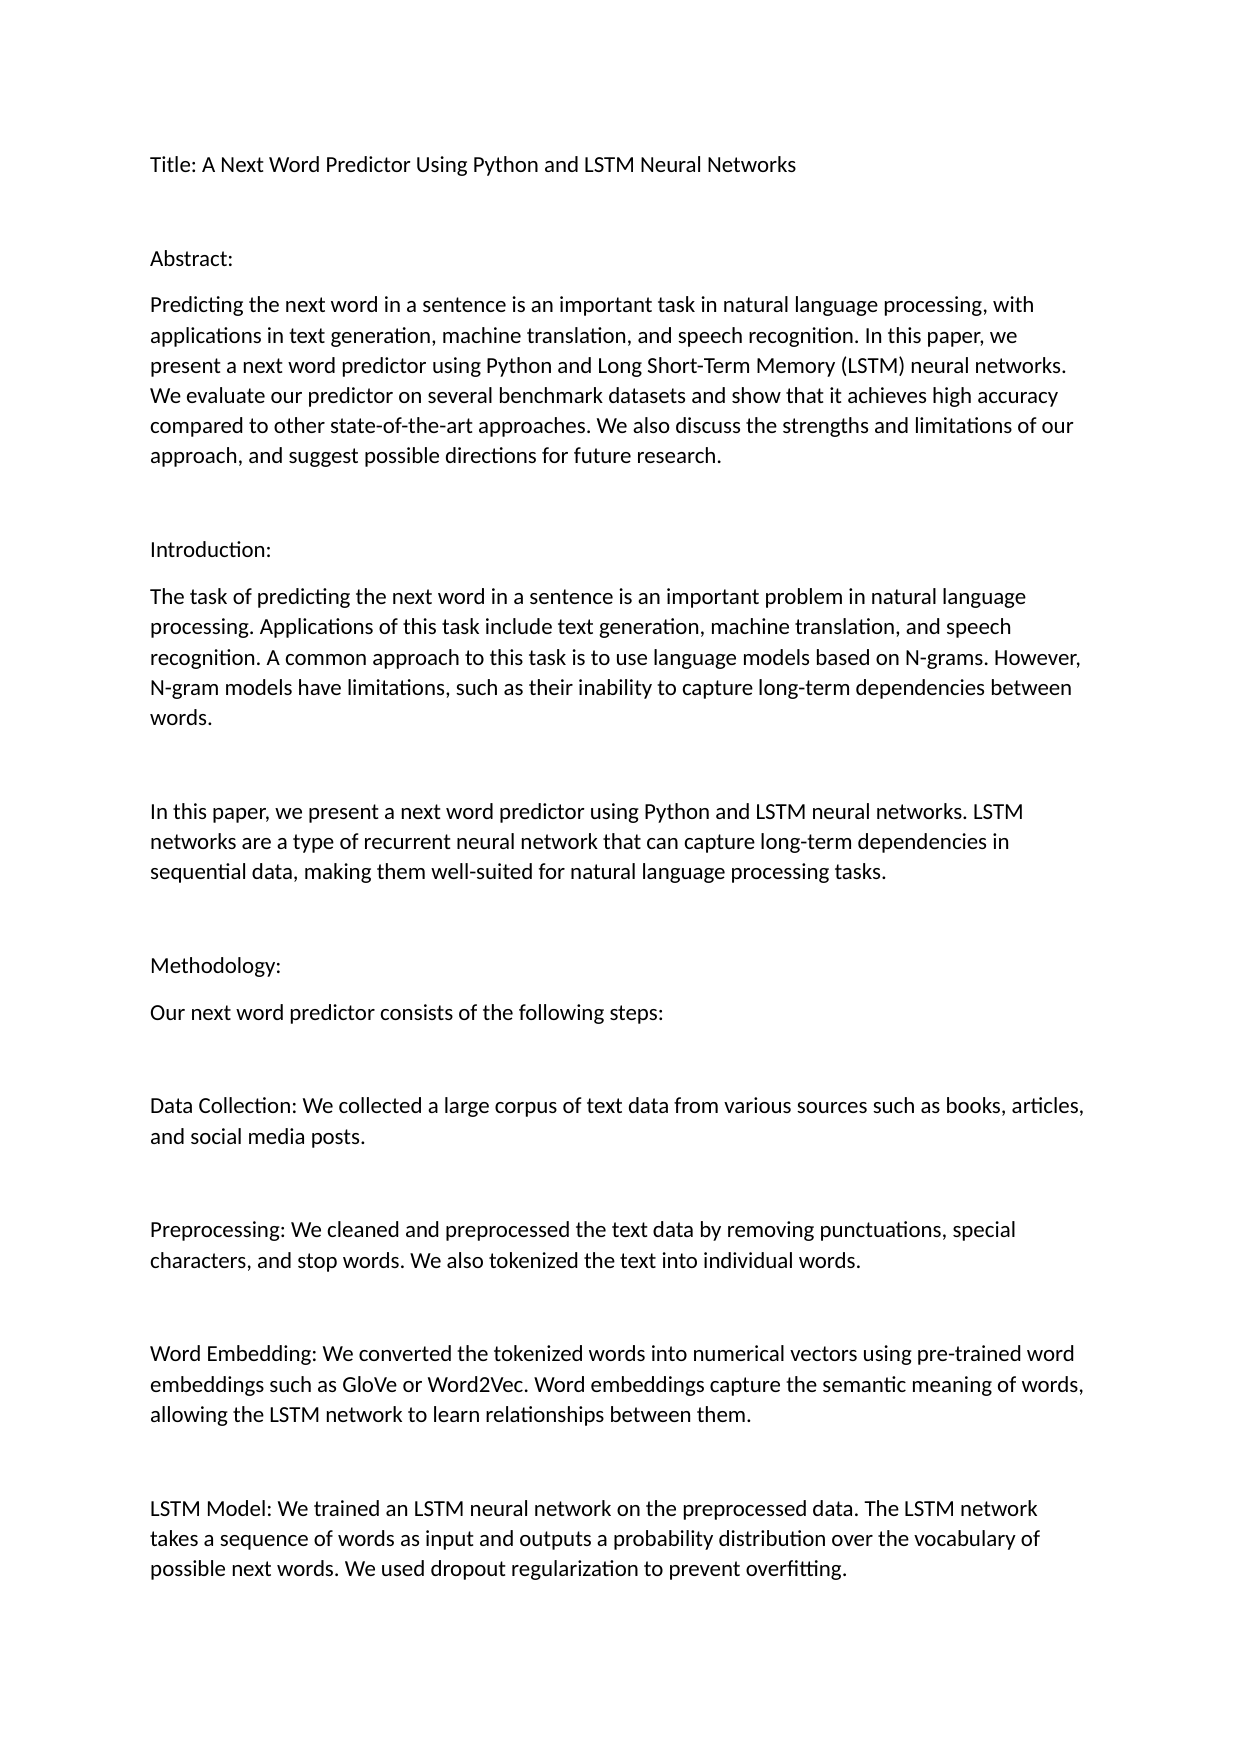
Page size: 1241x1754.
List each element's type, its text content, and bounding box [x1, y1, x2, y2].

text Title: A Next Word Predictor Using Python and LSTM Neural Networks [150, 150, 1090, 178]
text Abstract: [150, 244, 1090, 272]
text In this paper, we present a next word predictor using Python and LSTM neural networks. LSTM networks are a type of recurrent neural network that can capture long-term dependencies in sequential data, making them well-suited for natural language processing tasks. [150, 797, 1090, 885]
text LSTM Model: We trained an LSTM neural network on the preprocessed data. The LSTM network takes a sequence of words as input and outputs a probability distribution over the vocabulary of possible next words. We used dropout regularization to prevent overfitting. [150, 1494, 1090, 1582]
text Data Collection: We collected a large corpus of text data from various sources such as books, articles, and social media posts. [150, 1092, 1090, 1150]
text Predicting the next word in a sentence is an important task in natural language processing, with applications in text generation, machine translation, and speech recognition. In this paper, we present a next word predictor using Python and Long Short-Term Memory (LSTM) neural networks. We evaluate our predictor on several benchmark datasets and show that it achieves high accuracy compared to other state-of-the-art approaches. We also discuss the strengths and limitations of our approach, and suggest possible directions for future research. [150, 291, 1090, 470]
text Methodology: [150, 951, 1090, 979]
text Introduction: [150, 535, 1090, 563]
text The task of predicting the next word in a sentence is an important problem in natural language processing. Applications of this task include text generation, machine translation, and speech recognition. A common approach to this task is to use language models based on N-grams. However, N-gram models have limitations, such as their inability to capture long-term dependencies between words. [150, 582, 1090, 731]
text Our next word predictor consists of the following steps: [150, 998, 1090, 1026]
text Word Embedding: We converted the tokenized words into numerical vectors using pre-trained word embeddings such as GloVe or Word2Vec. Word embeddings capture the semantic meaning of words, allowing the LSTM network to learn relationships between them. [150, 1339, 1090, 1428]
text Preprocessing: We cleaned and preprocessed the text data by removing punctuations, special characters, and stop words. We also tokenized the text into individual words. [150, 1216, 1090, 1274]
